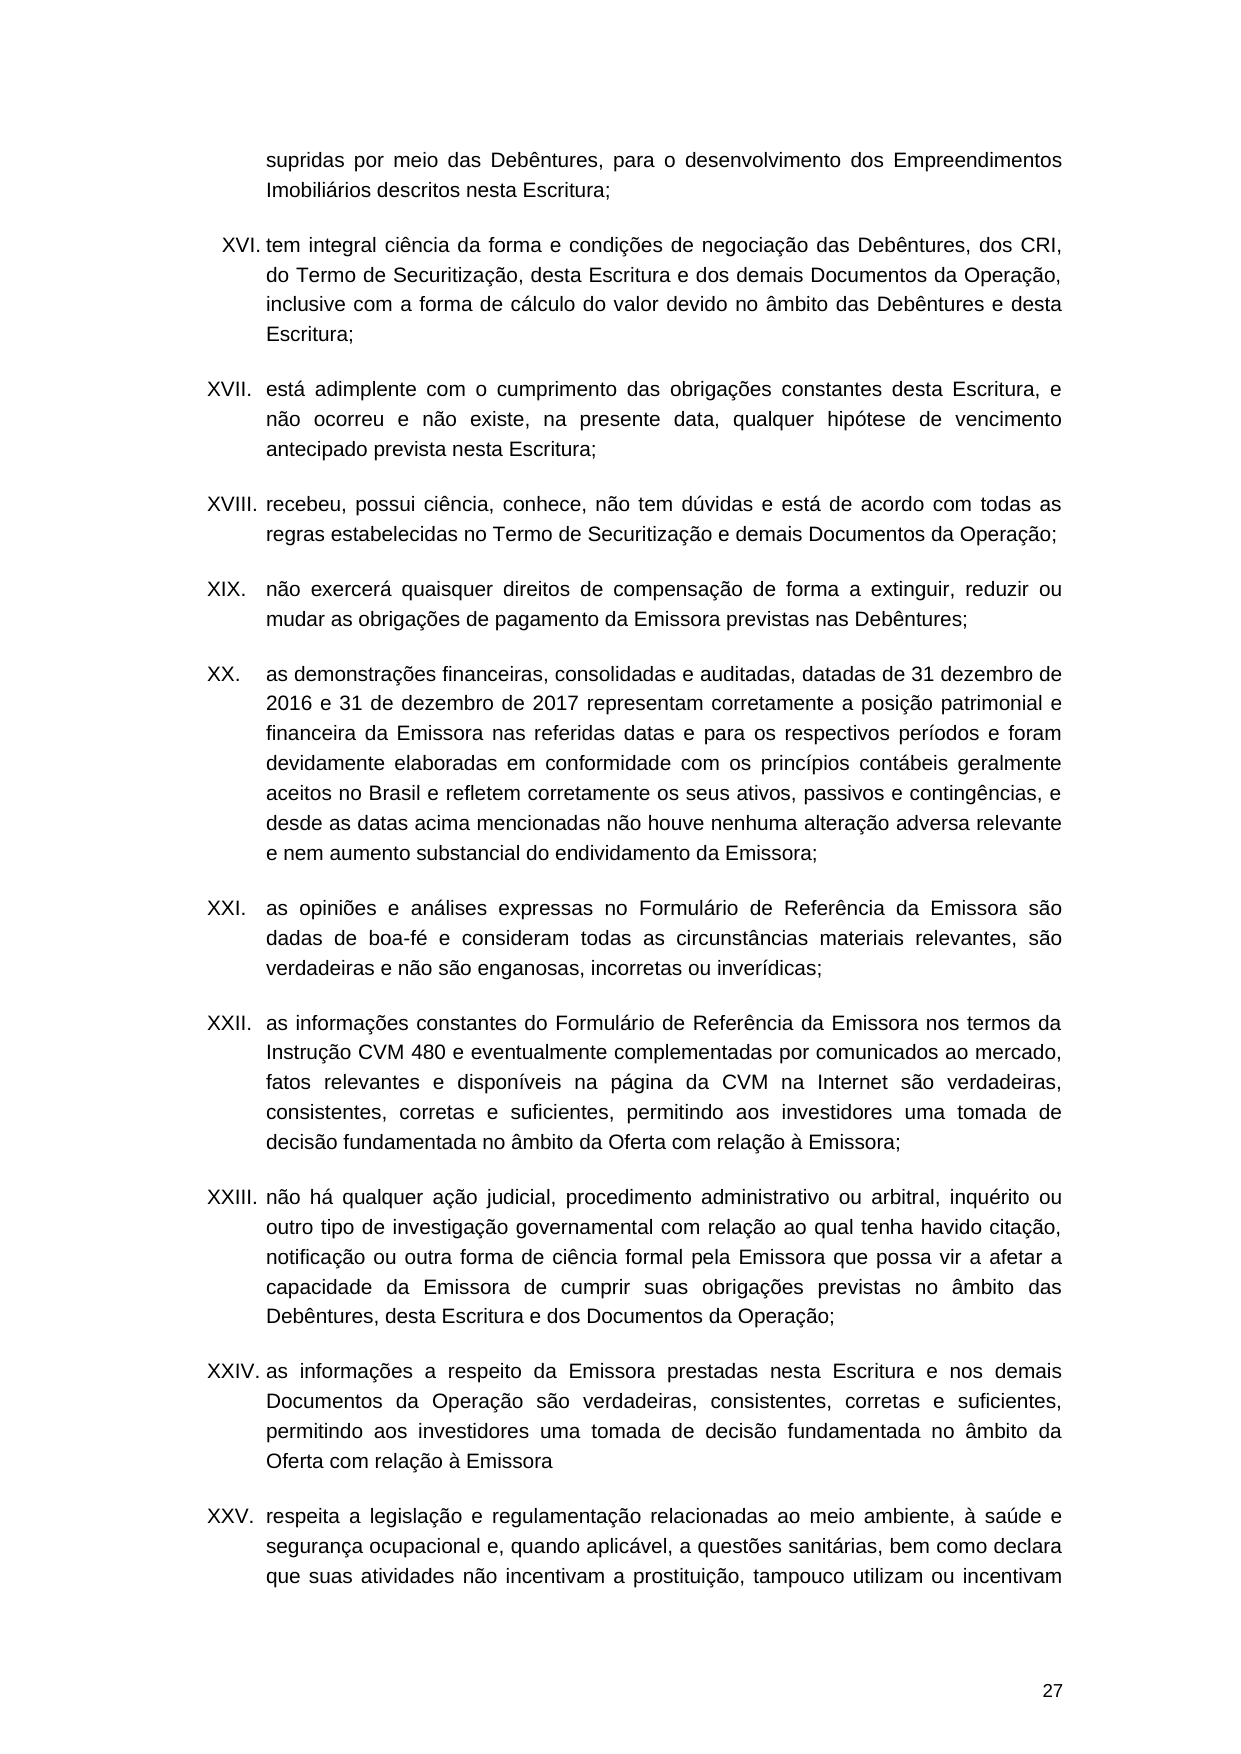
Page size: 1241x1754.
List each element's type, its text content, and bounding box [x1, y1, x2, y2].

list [222, 148, 1063, 202]
list não há qualquer ação judicial, procedimento administrativo ou arbitral, inquérito ou outro tipo de investigação governamental com relação ao qual tenha havido citação, notificação ou outra forma de ciência formal pela Emissora que possa vir a afetar a capacidade da Emissora de cumprir suas obrigações previstas no âmbito das Debêntures, desta Escritura e dos Documentos da Operação; [207, 1185, 1063, 1328]
list as opiniões e análises expressas no Formulário de Referência da Emissora são dadas de boa-fé e consideram todas as circunstâncias materiais relevantes, são verdadeiras e não são enganosas, incorretas ou inverídicas; [207, 896, 1063, 979]
list as demonstrações financeiras, consolidadas e auditadas, datadas de 31 dezembro de 2016 e 31 de dezembro de 2017 representam corretamente a posição patrimonial e financeira da Emissora nas referidas datas e para os respectivos períodos e foram devidamente elaboradas em conformidade com os princípios contábeis geralmente aceitos no Brasil e refletem corretamente os seus ativos, passivos e contingências, e desde as datas acima mencionadas não houve nenhuma alteração adversa relevante e nem aumento substancial do endividamento da Emissora; [207, 661, 1063, 865]
list recebeu, possui ciência, conhece, não tem dúvidas e está de acordo com todas as regras estabelecidas no Termo de Securitização e demais Documentos da Operação; [207, 492, 1063, 546]
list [207, 1504, 1063, 1588]
list não exercerá quaisquer direitos de compensação de forma a extinguir, reduzir ou mudar as obrigações de pagamento da Emissora previstas nas Debêntures; [207, 577, 1063, 630]
list as informações constantes do Formulário de Referência da Emissora nos termos da Instrução CVM 480 e eventualmente complementadas por comunicados ao mercado, fatos relevantes e disponíveis na página da CVM na Internet são verdadeiras, consistentes, corretas e suficientes, permitindo aos investidores uma tomada de decisão fundamentada no âmbito da Oferta com relação à Emissora; [207, 1010, 1063, 1154]
list tem integral ciência da forma e condições de negociação das Debêntures, dos CRI, do Termo de Securitização, desta Escritura e dos demais Documentos da Operação, inclusive com a forma de cálculo do valor devido no âmbito das Debêntures e desta Escritura; [222, 232, 1063, 346]
list as informações a respeito da Emissora prestadas nesta Escritura e nos demais Documentos da Operação são verdadeiras, consistentes, corretas e suficientes, permitindo aos investidores uma tomada de decisão fundamentada no âmbito da Oferta com relação à Emissora [207, 1359, 1063, 1473]
list está adimplente com o cumprimento das obrigações constantes desta Escritura, e não ocorreu e não existe, na presente data, qualquer hipótese de vencimento antecipado prevista nesta Escritura; [207, 377, 1063, 461]
